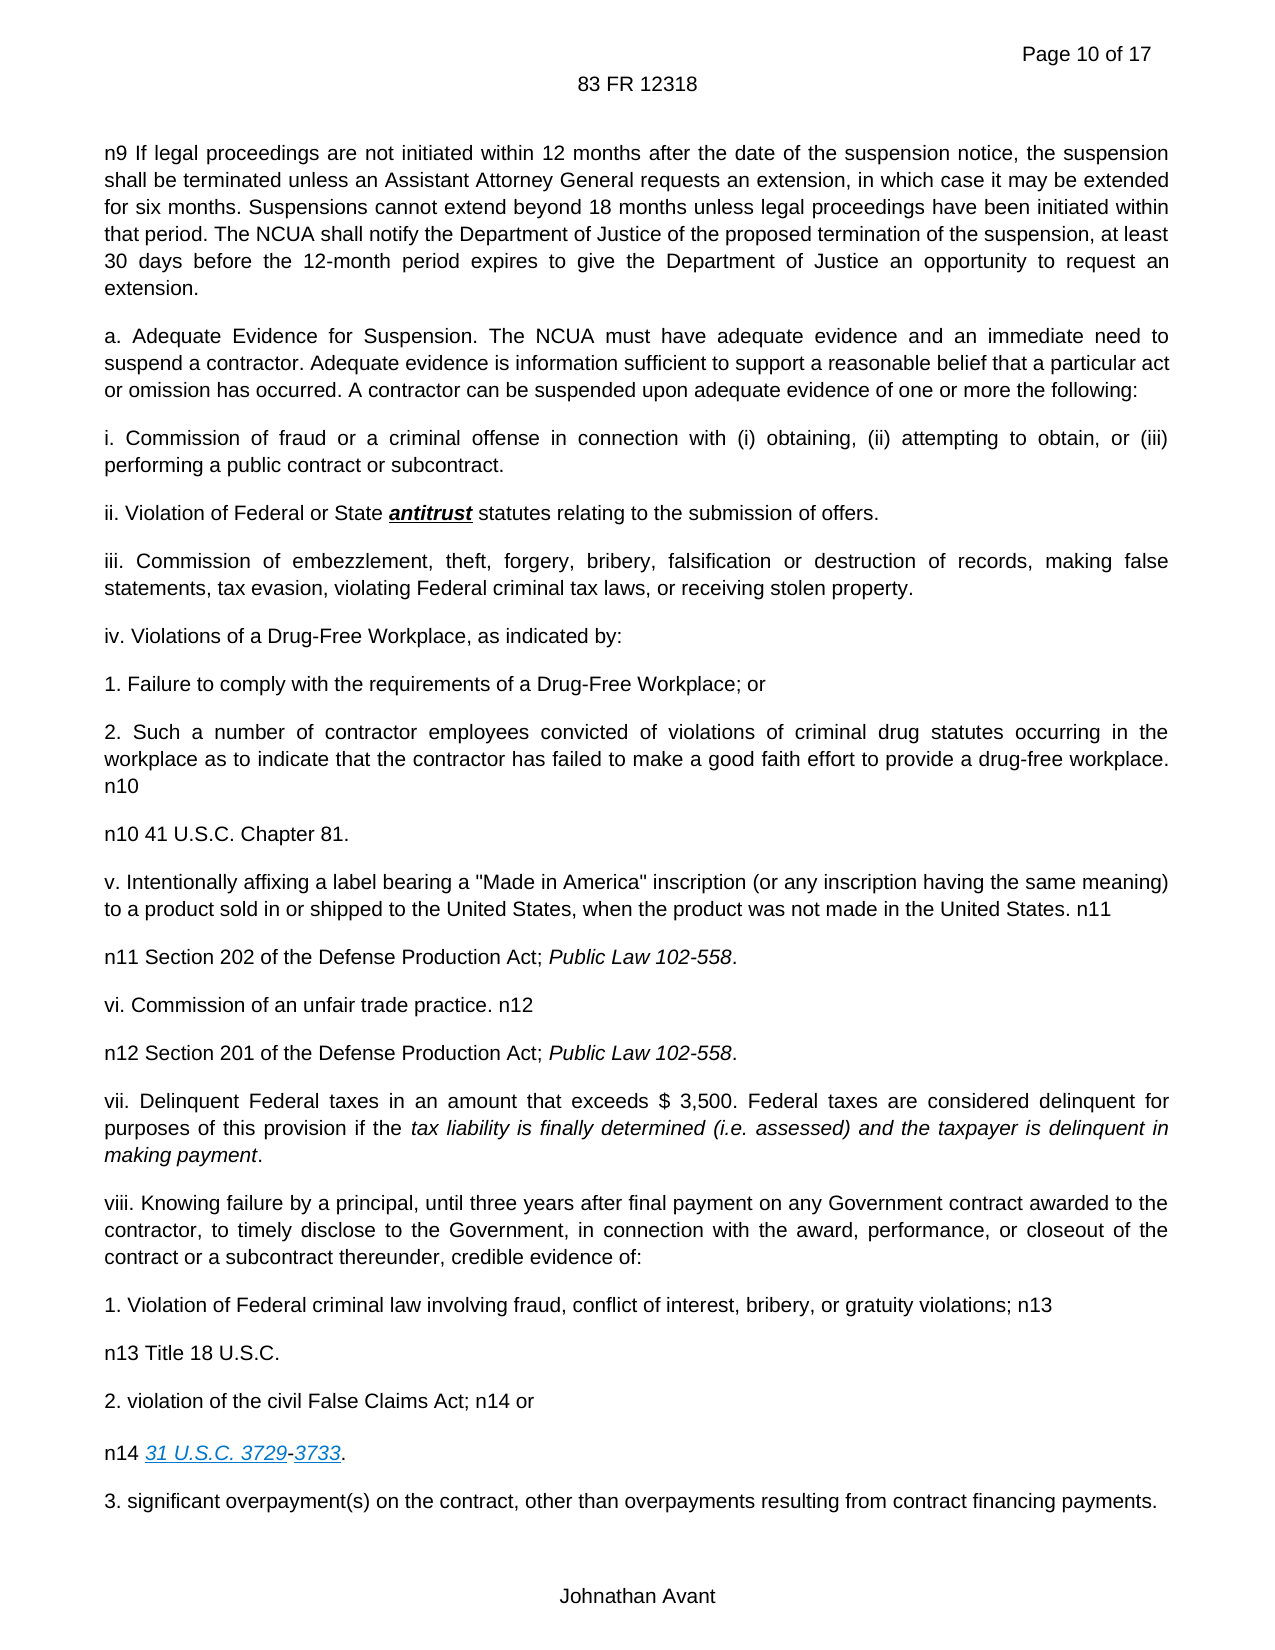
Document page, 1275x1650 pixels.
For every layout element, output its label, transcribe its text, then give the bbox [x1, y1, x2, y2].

text iv. Violations of a Drug-Free Workplace, as indicated by: [104, 621, 1171, 648]
text n12 Section 201 of the Defense Production Act; Public Law 102-558. [104, 1037, 1171, 1064]
text ii. Violation of Federal or State antitrust statutes relating to the submission of offers. [104, 498, 1171, 525]
text 2. violation of the civil False Claims Act; n14 or [104, 1385, 1171, 1412]
text n13 Title 18 U.S.C. [104, 1337, 1171, 1364]
text vii. Delinquent Federal taxes in an amount that exceeds $ 3,500. Federal taxes are considered delinquent for purposes of this provision if the tax liability is finally determined (i.e. assessed) and the taxpayer is delinquent in making payment. [104, 1085, 1171, 1167]
text 1. Violation of Federal criminal law involving fraud, conflict of interest, bribery, or gratuity violations; n13 [104, 1289, 1171, 1317]
text 2. Such a number of contractor employees convicted of violations of criminal drug statutes occurring in the workplace as to indicate that the contractor has failed to make a good faith effort to provide a drug-free workplace. n10 [104, 717, 1171, 798]
text viii. Knowing failure by a principal, until three years after final payment on any Government contract awarded to the contractor, to timely disclose to the Government, in connection with the award, performance, or closeout of the contract or a subcontract thereunder, credible evidence of: [104, 1187, 1171, 1269]
text iii. Commission of embezzlement, theft, forgery, bribery, falsification or destruction of records, making false statements, tax evasion, violating Federal criminal tax laws, or receiving stolen property. [104, 546, 1171, 600]
text n11 Section 202 of the Defense Production Act; Public Law 102-558. [104, 942, 1171, 969]
text v. Intentionally affixing a label bearing a "Made in America" inscription (or any inscription having the same meaning) to a product sold in or shipped to the United States, when the product was not made in the United States. n11 [104, 867, 1171, 921]
text n14 31 U.S.C. 3729-3733. [104, 1437, 1171, 1464]
text 1. Failure to comply with the requirements of a Drug-Free Workplace; or [104, 669, 1171, 696]
text i. Commission of fraud or a criminal offense in connection with (i) obtaining, (ii) attempting to obtain, or (iii) performing a public contract or subcontract. [104, 423, 1171, 477]
text vi. Commission of an unfair trade practice. n12 [104, 989, 1171, 1017]
text n10 41 U.S.C. Chapter 81. [104, 819, 1171, 846]
text n9 If legal proceedings are not initiated within 12 months after the date of the suspension notice, the suspension shall be terminated unless an Assistant Attorney General requests an extension, in which case it may be extended for six months. Suspensions cannot extend beyond 18 months unless legal proceedings have been initiated within that period. The NCUA shall notify the Department of Justice of the proposed termination of the suspension, at least 30 days before the 12-month period expires to give the Department of Justice an opportunity to request an extension. [104, 137, 1171, 300]
text a. Adequate Evidence for Suspension. The NCUA must have adequate evidence and an immediate need to suspend a contractor. Adequate evidence is information sufficient to support a reasonable belief that a particular act or omission has occurred. A contractor can be suspended upon adequate evidence of one or more the following: [104, 321, 1171, 402]
text 3. significant overpayment(s) on the contract, other than overpayments resulting from contract financing payments. [104, 1485, 1171, 1512]
